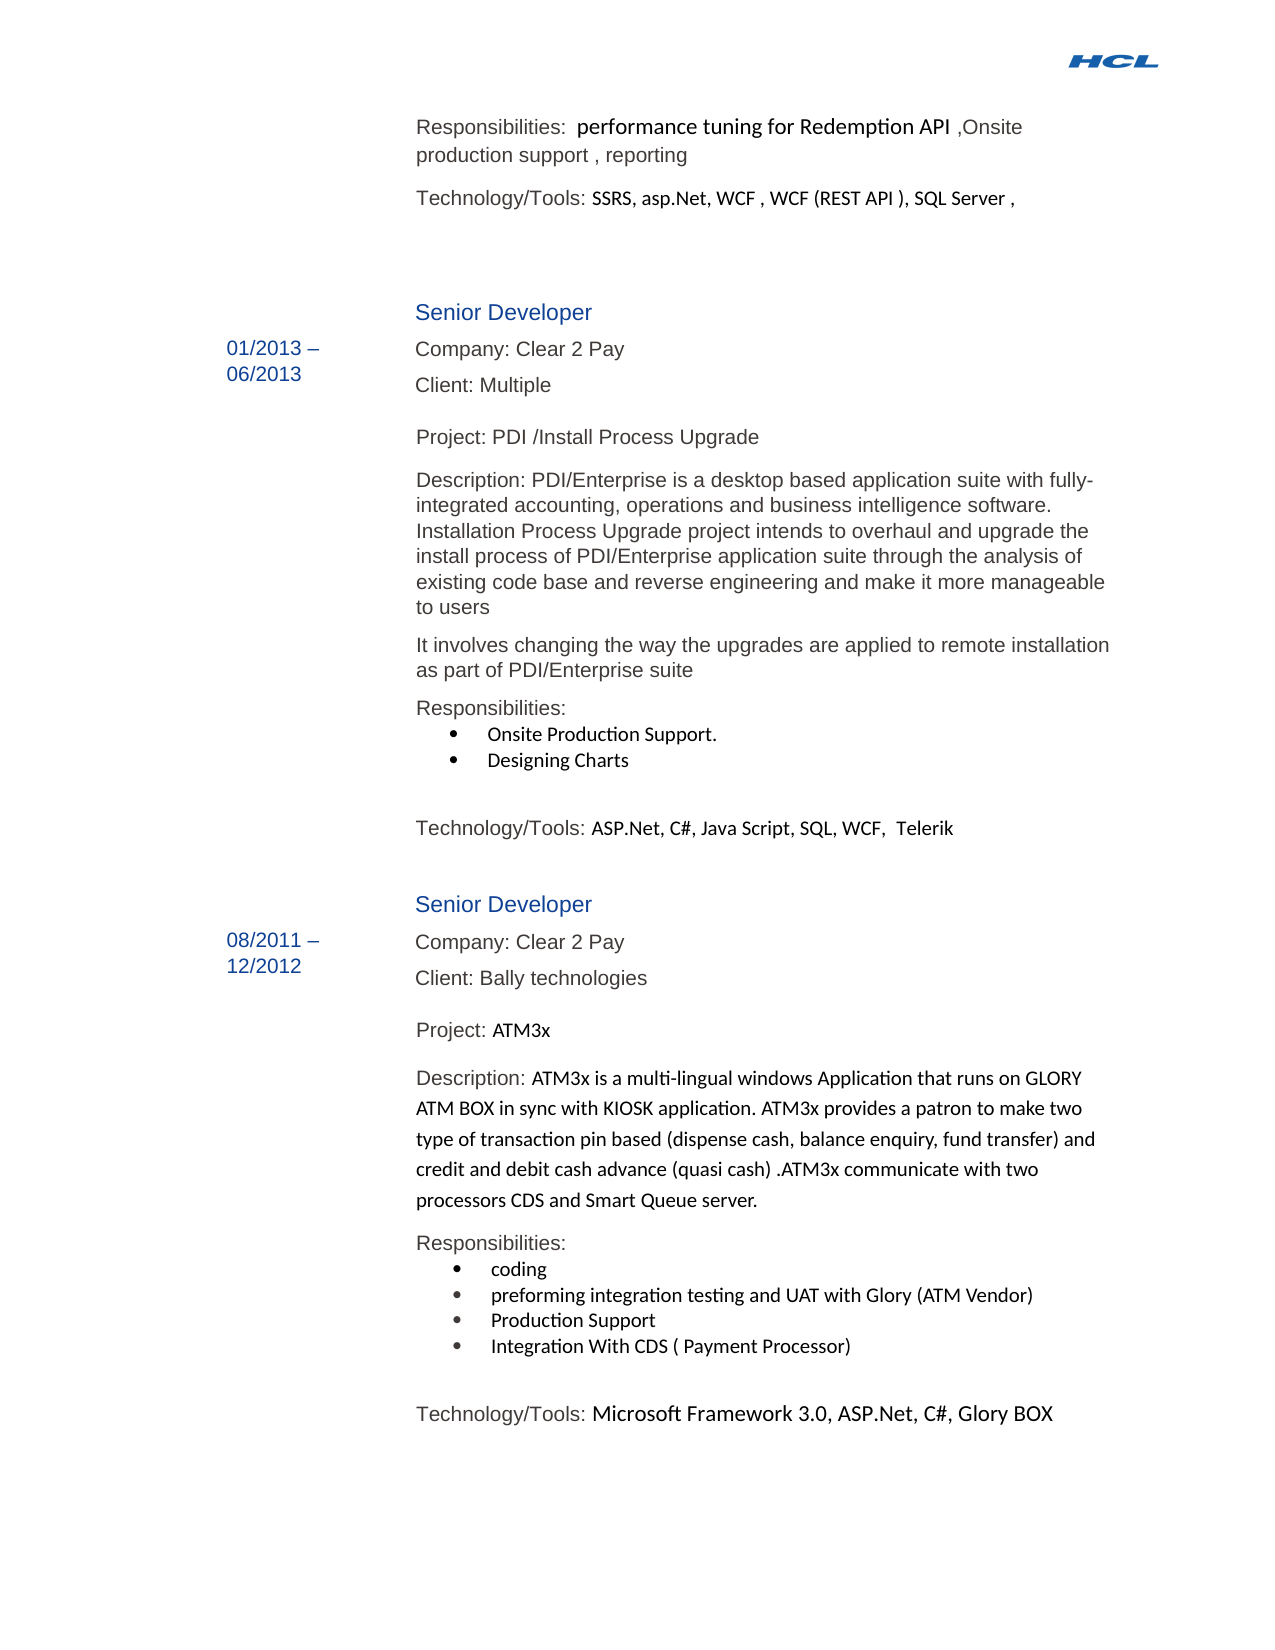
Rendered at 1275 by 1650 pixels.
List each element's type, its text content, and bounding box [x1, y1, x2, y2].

text Description: ATM3x is a multi-lingual windows Application that runs on GLORY ATM BOX in sync with KIOSK application. ATM3x provides a patron to make two type of transaction pin based (dispense cash, balance enquiry, fund transfer) and credit and debit cash advance (quasi cash) .ATM3x communicate with two processors CDS and Smart Queue server. [416, 1061, 1125, 1213]
text Technology/Tools: Microsoft Framework 3.0, ASP.Net, C#, Glory BOX [416, 1401, 1125, 1427]
list Integration With CDS ( Payment Processor) [453, 1333, 1125, 1359]
text Technology/Tools: ASP.Net, C#, Java Script, SQL, WCF, ​ ​Telerik [300, 815, 1125, 841]
table_header 08/2011 – 12/2012 [226, 891, 415, 1017]
table_header Senior Developer Company: Clear 2 Pay Client: Bally technologies [415, 891, 1185, 1017]
text It involves changing the way the upgrades are applied to remote installation as part of PDI/Enterprise suite [416, 632, 1125, 683]
list Designing Charts [450, 747, 1125, 773]
text Responsibilities: [416, 1230, 1125, 1255]
text Project: ATM3x [416, 1017, 1125, 1042]
picture [1066, 13, 1161, 82]
text Project: PDI /Install Process Upgrade [416, 424, 1125, 448]
list coding [453, 1256, 1125, 1281]
table_header Senior Developer Company: Clear 2 Pay Client: Multiple [415, 299, 1185, 424]
text Description: PDI/Enterprise is a desktop based application suite with fully-integrated accounting, operations and business intelligence software. Installation Process Upgrade project intends to overhaul and upgrade the install process of PDI/Enterprise application suite through the analysis of existing code base and reverse engineering and make it more manageable to users [416, 467, 1125, 619]
text Responsibilities: performance tuning for Redemption API ,Onsite production support , reporting [416, 112, 1125, 166]
table_header 01/2013 – 06/2013 [226, 299, 415, 424]
list preforming integration testing and UAT with Glory (ATM Vendor) [453, 1282, 1125, 1307]
text Responsibilities: [351, 695, 1125, 721]
list Production Support [453, 1308, 1125, 1333]
list Onsite Production Support. [450, 721, 1125, 747]
text Technology/Tools: SSRS, asp.Net, WCF , WCF (REST API ), SQL Server , [341, 185, 1125, 210]
